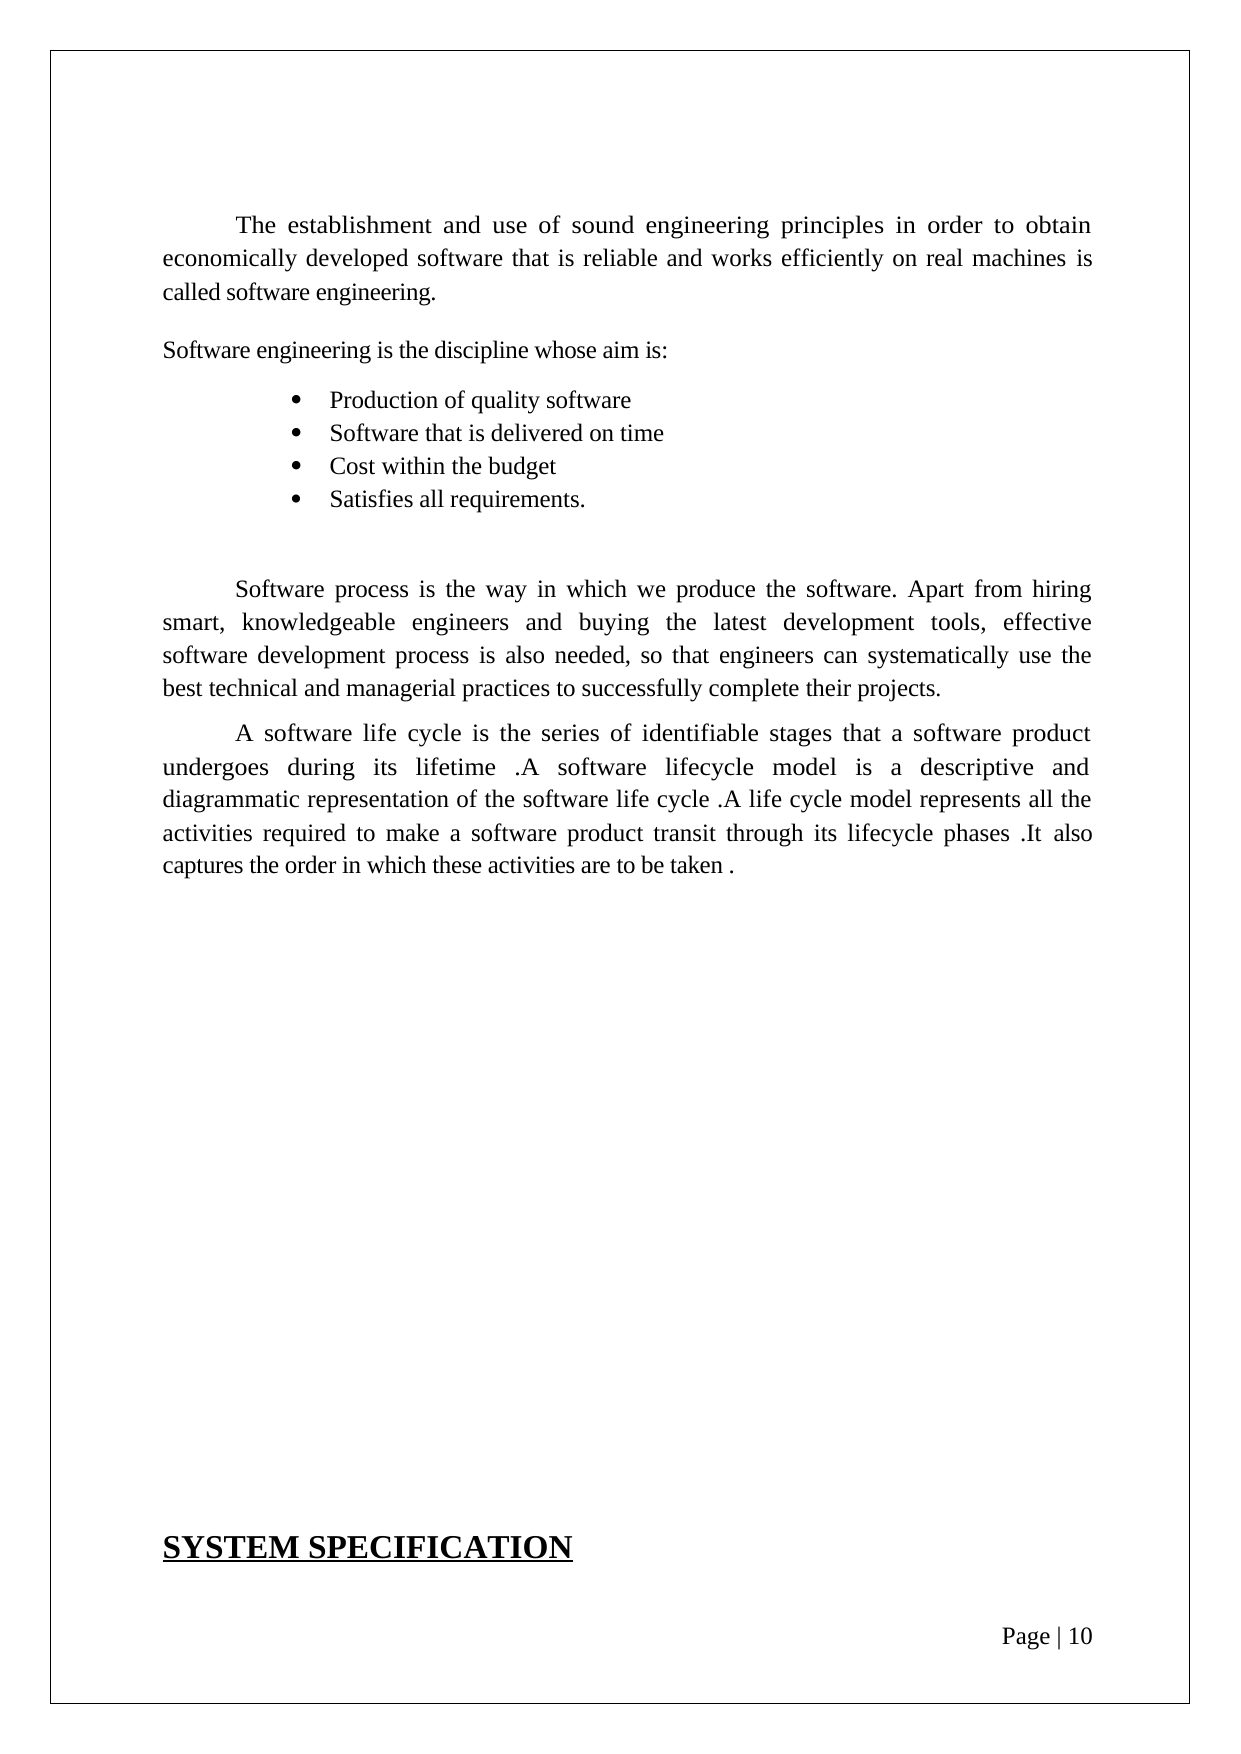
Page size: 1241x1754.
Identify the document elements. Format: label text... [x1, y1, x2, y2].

text Software engineering is the discipline whose aim is: [162, 336, 1093, 364]
text Software process is the way in which we produce the software. Apart from hiring smart, knowledgeable engineers and buying the latest development tools, effective software development process is also needed, so that engineers can systematically use the best technical and managerial practices to successfully complete their projects. [162, 574, 1093, 702]
list Satisfies all requirements. [292, 484, 1093, 513]
text A software life cycle is the series of identifiable stages that a software product undergoes during its lifetime .A software lifecycle model is a descriptive and diagrammatic representation of the software life cycle .A life cycle model represents all the activities required to make a software product transit through its lifecycle phases .It also captures the order in which these activities are to be taken . [162, 718, 1093, 879]
list Cost within the budget [292, 451, 1093, 479]
text The establishment and use of sound engineering principles in order to obtain economically developed software that is reliable and works efficiently on real machines is called software engineering. [162, 211, 1093, 305]
list Software that is delivered on time [292, 418, 1093, 447]
text SYSTEM SPECIFICATION [162, 1527, 1093, 1565]
list Production of quality software [292, 385, 1093, 413]
